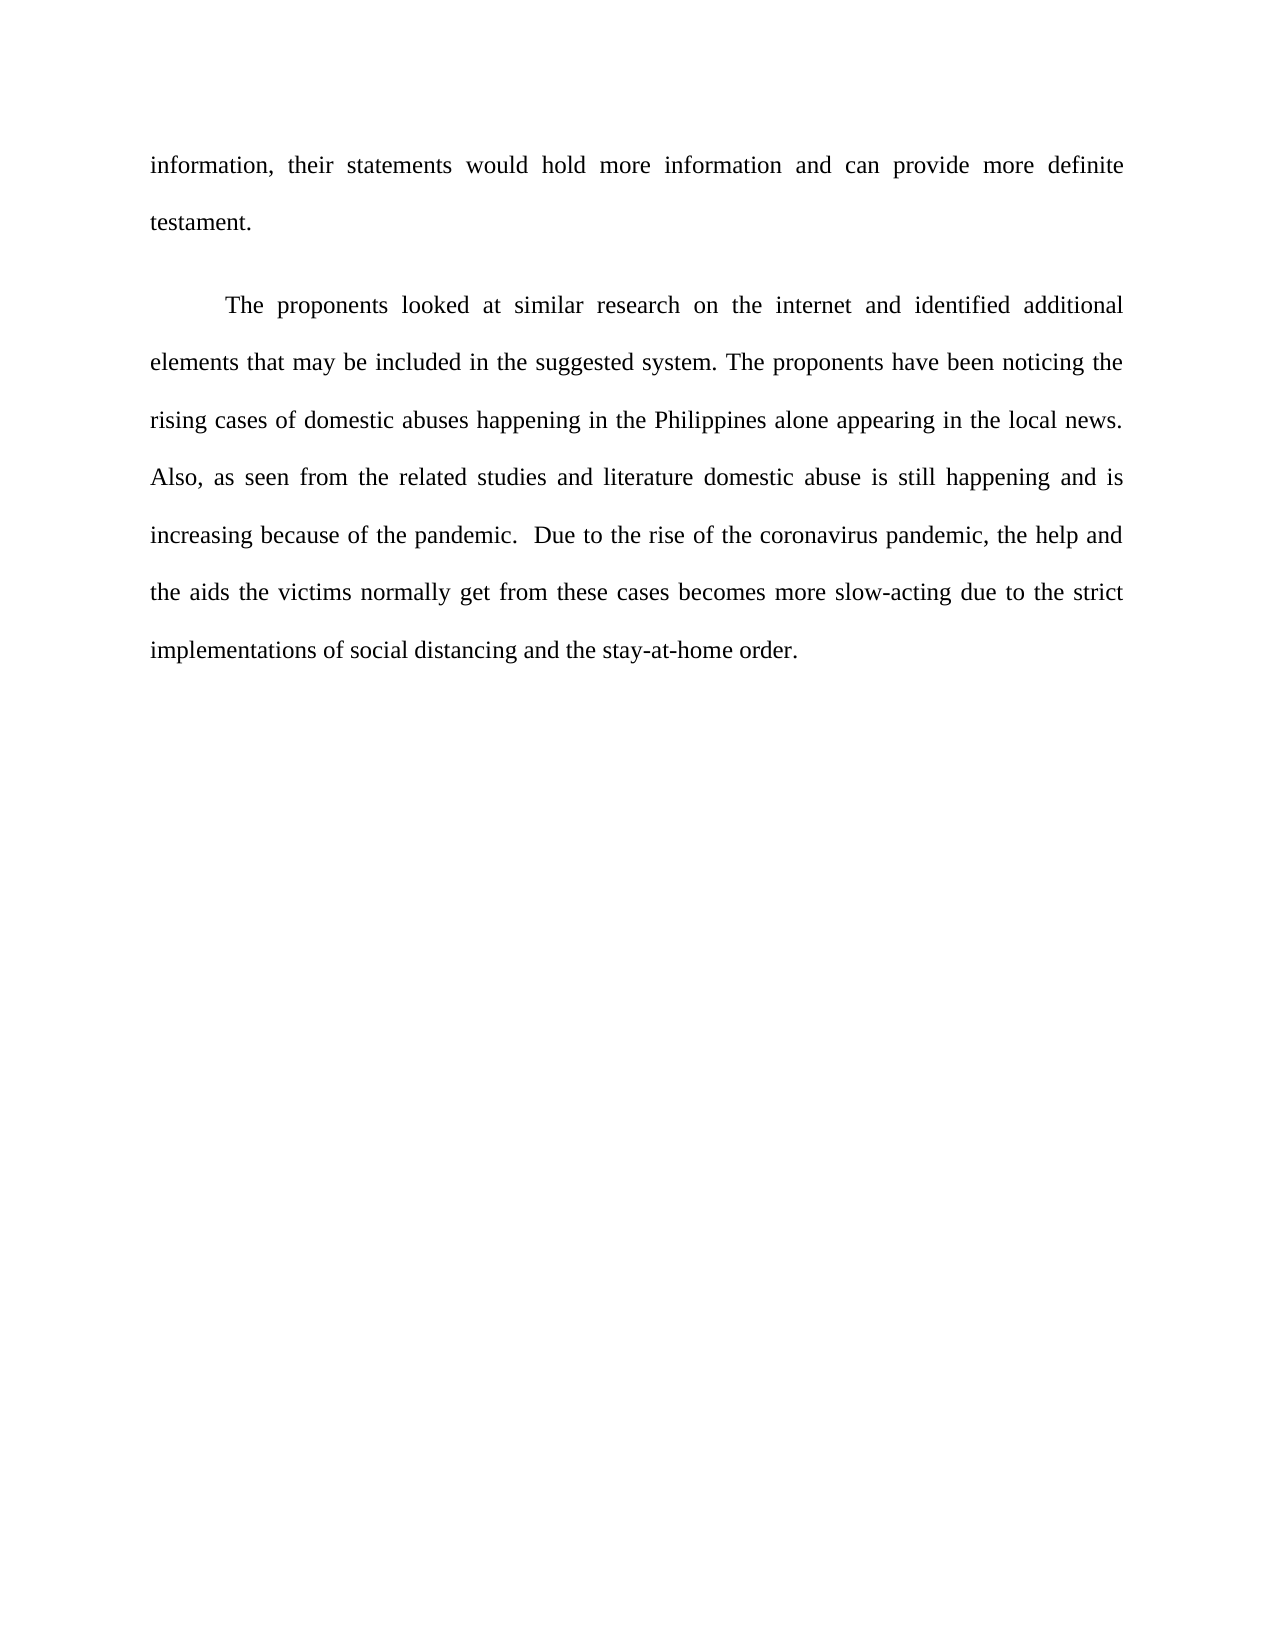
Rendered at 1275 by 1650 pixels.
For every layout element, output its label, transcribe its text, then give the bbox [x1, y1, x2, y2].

text The proponents looked at similar research on the internet and identified additional elements that may be included in the suggested system. The proponents have been noticing the rising cases of domestic abuses happening in the Philippines alone appearing in the local news. Also, as seen from the related studies and literature domestic abuse is still happening and is increasing because of the pandemic. Due to the rise of the coronavirus pandemic, the help and the aids the victims normally get from these cases becomes more slow-acting due to the strict implementations of social distancing and the stay-at-home order. [150, 290, 1125, 664]
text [150, 150, 1125, 236]
